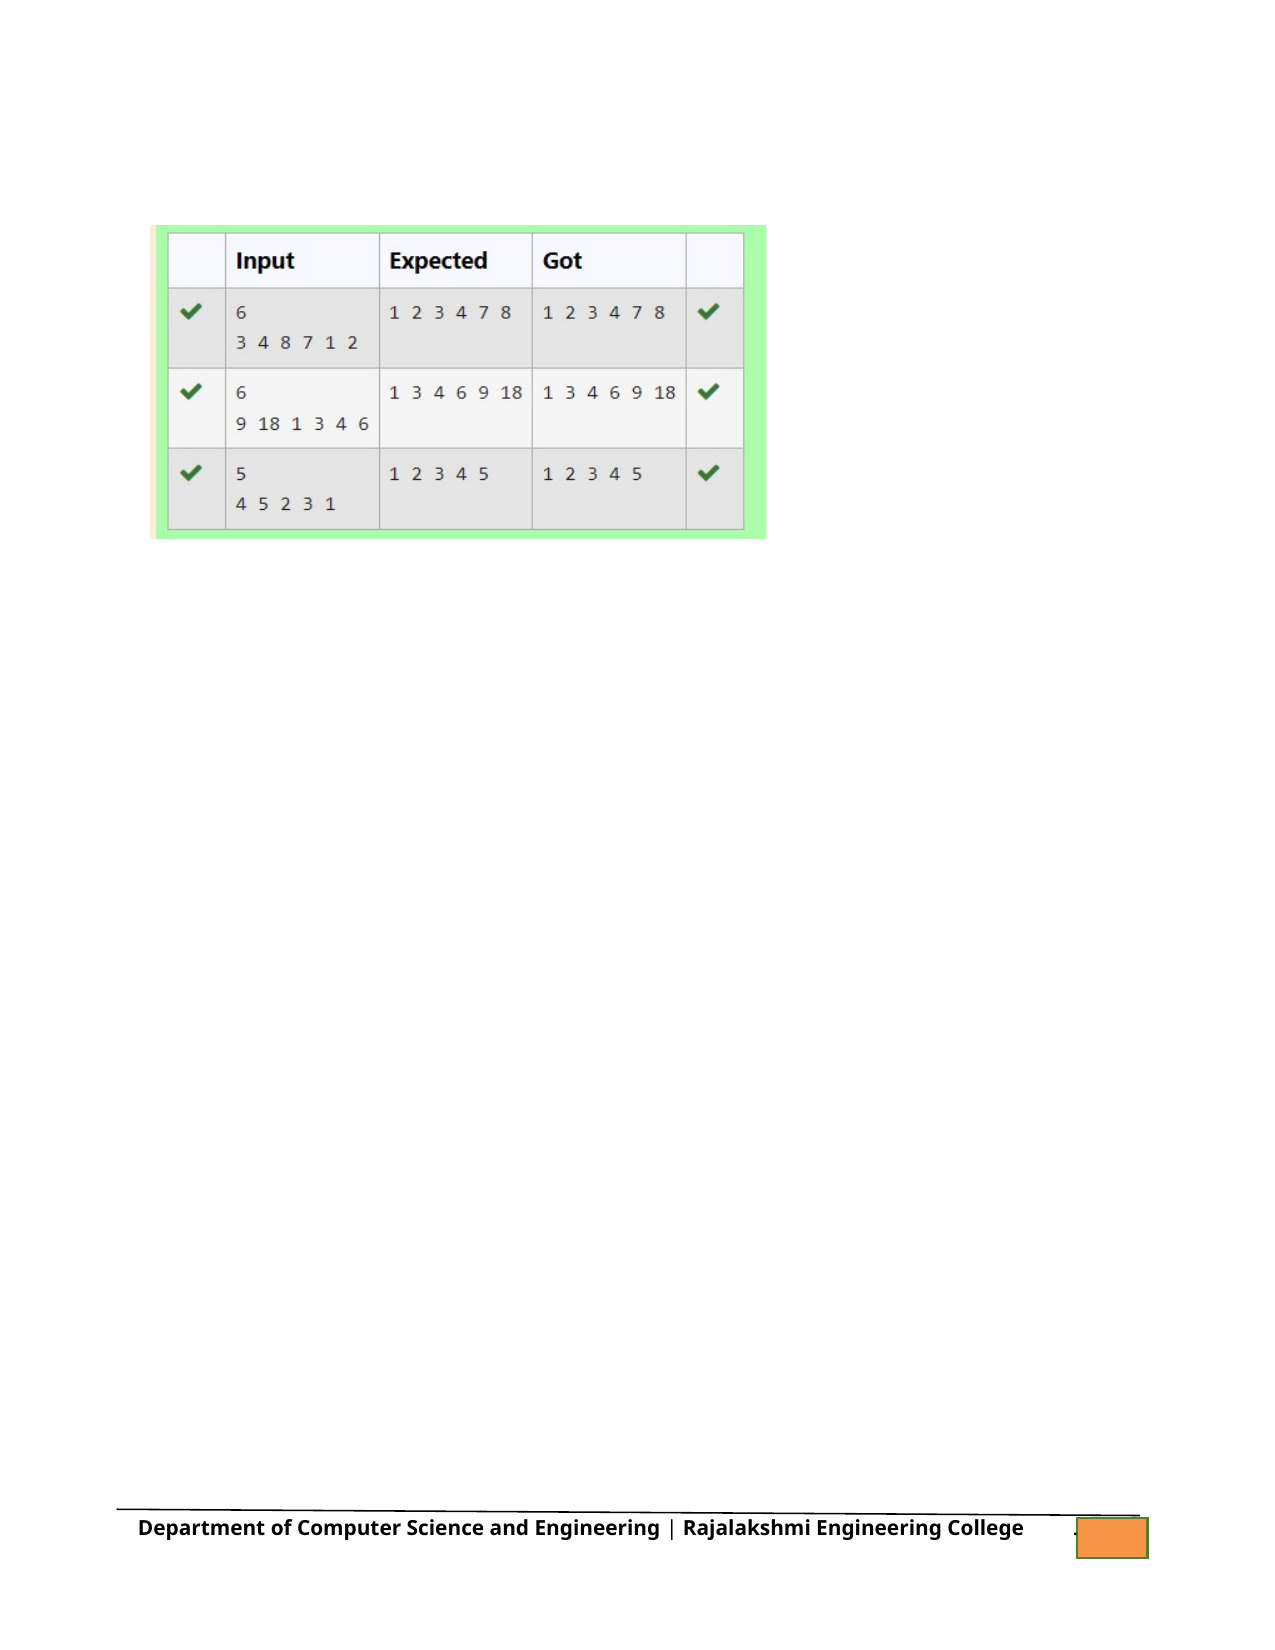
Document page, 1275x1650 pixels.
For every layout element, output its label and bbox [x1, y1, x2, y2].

picture [150, 225, 767, 539]
